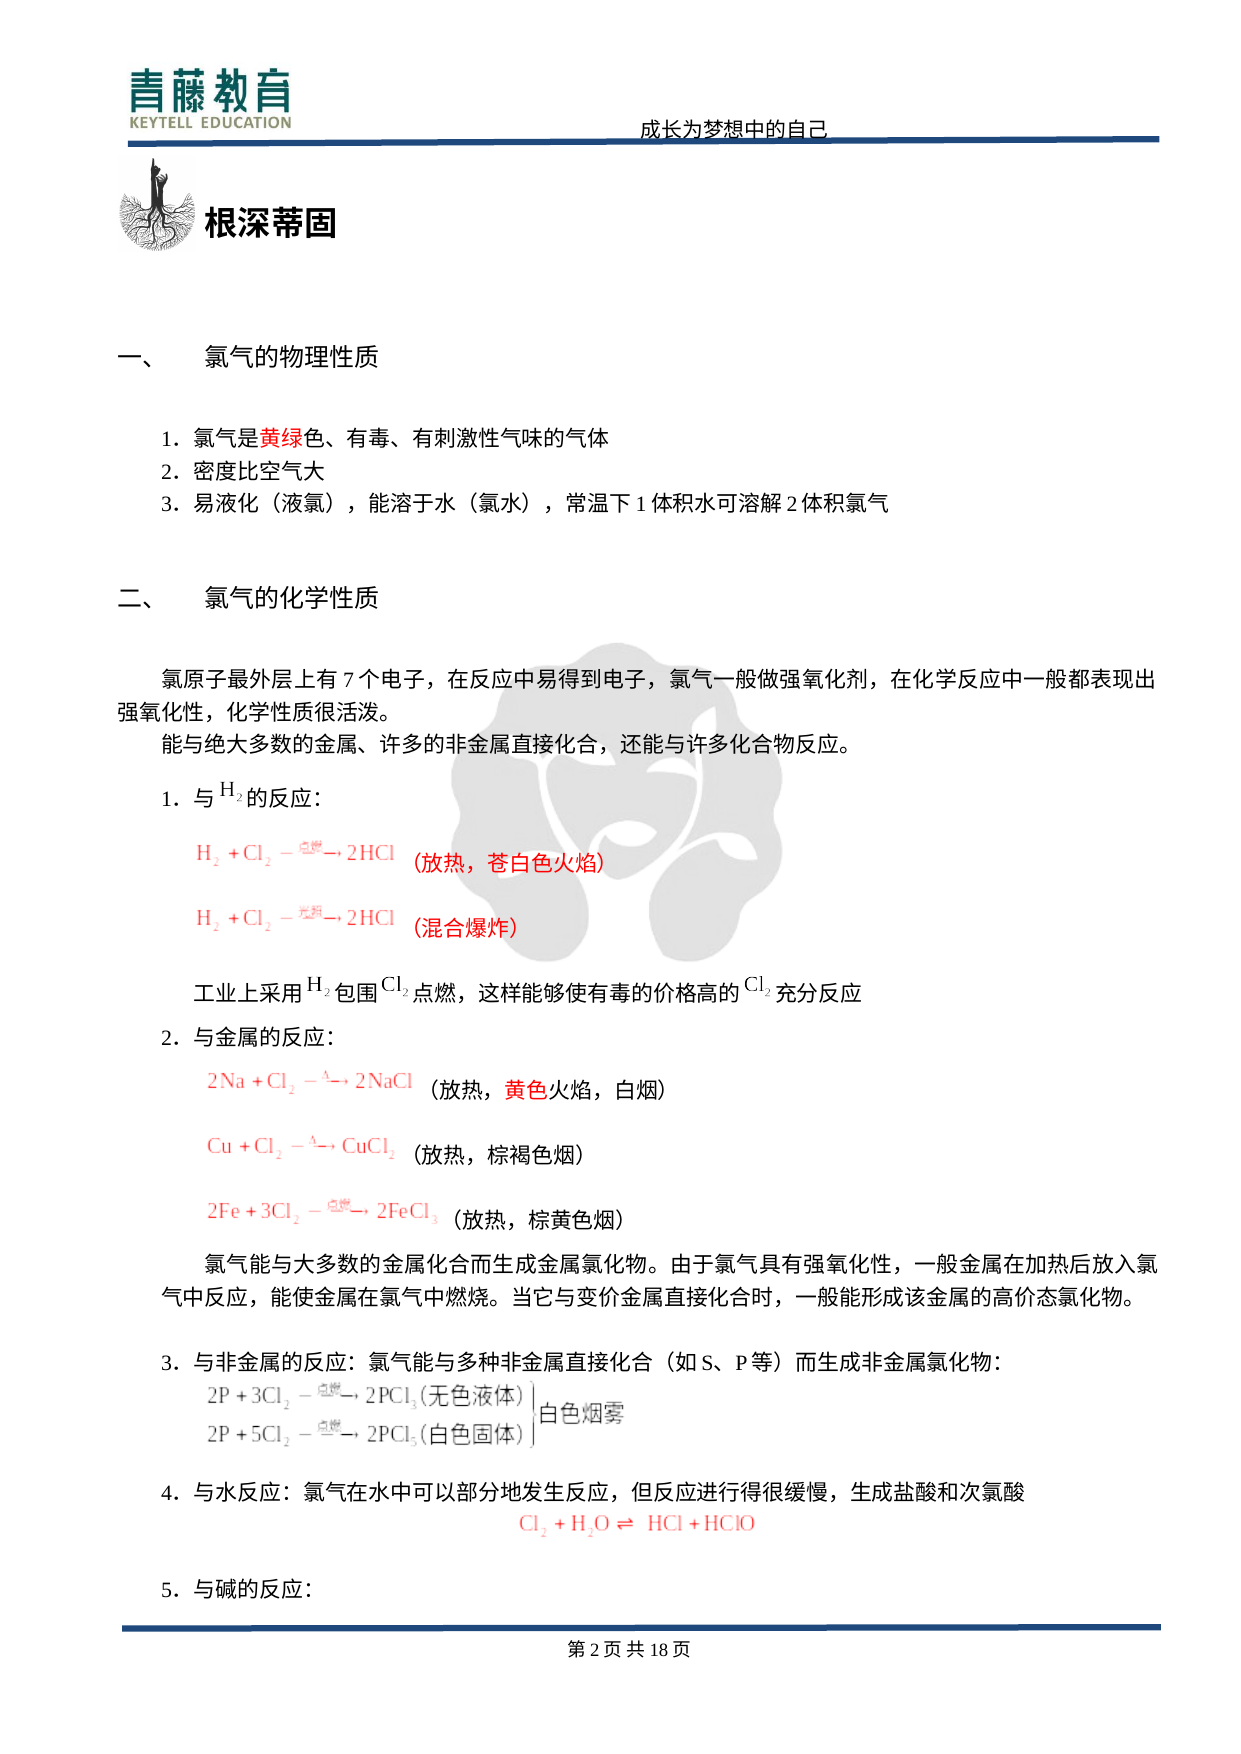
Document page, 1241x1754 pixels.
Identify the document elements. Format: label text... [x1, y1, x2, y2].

picture [113, 51, 303, 134]
list 氯气的物理性质 [117, 323, 1159, 388]
text 能与绝大多数的金属、许多的非金属直接化合，还能与许多化合物反应。 [117, 727, 1159, 759]
text （放热，苍白色火焰） [150, 824, 1159, 889]
text 2．与金属的反应： [117, 1019, 1159, 1052]
text 3．与非金属的反应：氯气能与多种非金属直接化合（如S、P等）而生成非金属氯化物： [117, 1344, 1159, 1377]
text （混合爆炸） [117, 889, 1159, 954]
text 1．与的反应： [117, 759, 1159, 824]
text （放热，黄色火焰，白烟） [161, 1052, 1159, 1117]
text 1．氯气是黄绿色、有毒、有刺激性气味的气体 [117, 421, 1159, 453]
text 氯气能与大多数的金属化合而生成金属氯化物。由于氯气具有强氧化性，一般金属在加热后放入氯气中反应，能使金属在氯气中燃烧。当它与变价金属直接化合时，一般能形成该金属的高价态氯化物。 [161, 1247, 1159, 1312]
text 5．与碱的反应： [117, 1572, 1159, 1604]
subtitle 根深蒂固 [117, 156, 1159, 286]
list 氯气的化学性质 [117, 564, 1159, 629]
text 氯原子最外层上有7个电子，在反应中易得到电子，氯气一般做强氧化剂，在化学反应中一般都表现出强氧化性，化学性质很活泼。 [117, 662, 1159, 727]
text （放热，棕褐色烟） [161, 1117, 1159, 1182]
text 4．与水反应：氯气在水中可以部分地发生反应，但反应进行得很缓慢，生成盐酸和次氯酸 [117, 1474, 1159, 1507]
text （放热，棕黄色烟） [161, 1182, 1159, 1247]
text 工业上采用包围点燃，这样能够使有毒的价格高的充分反应 [117, 954, 1159, 1019]
text 3．易液化（液氯），能溶于水（氯水），常温下1体积水可溶解2体积氯气 [117, 486, 1159, 518]
text 2．密度比空气大 [117, 453, 1159, 486]
